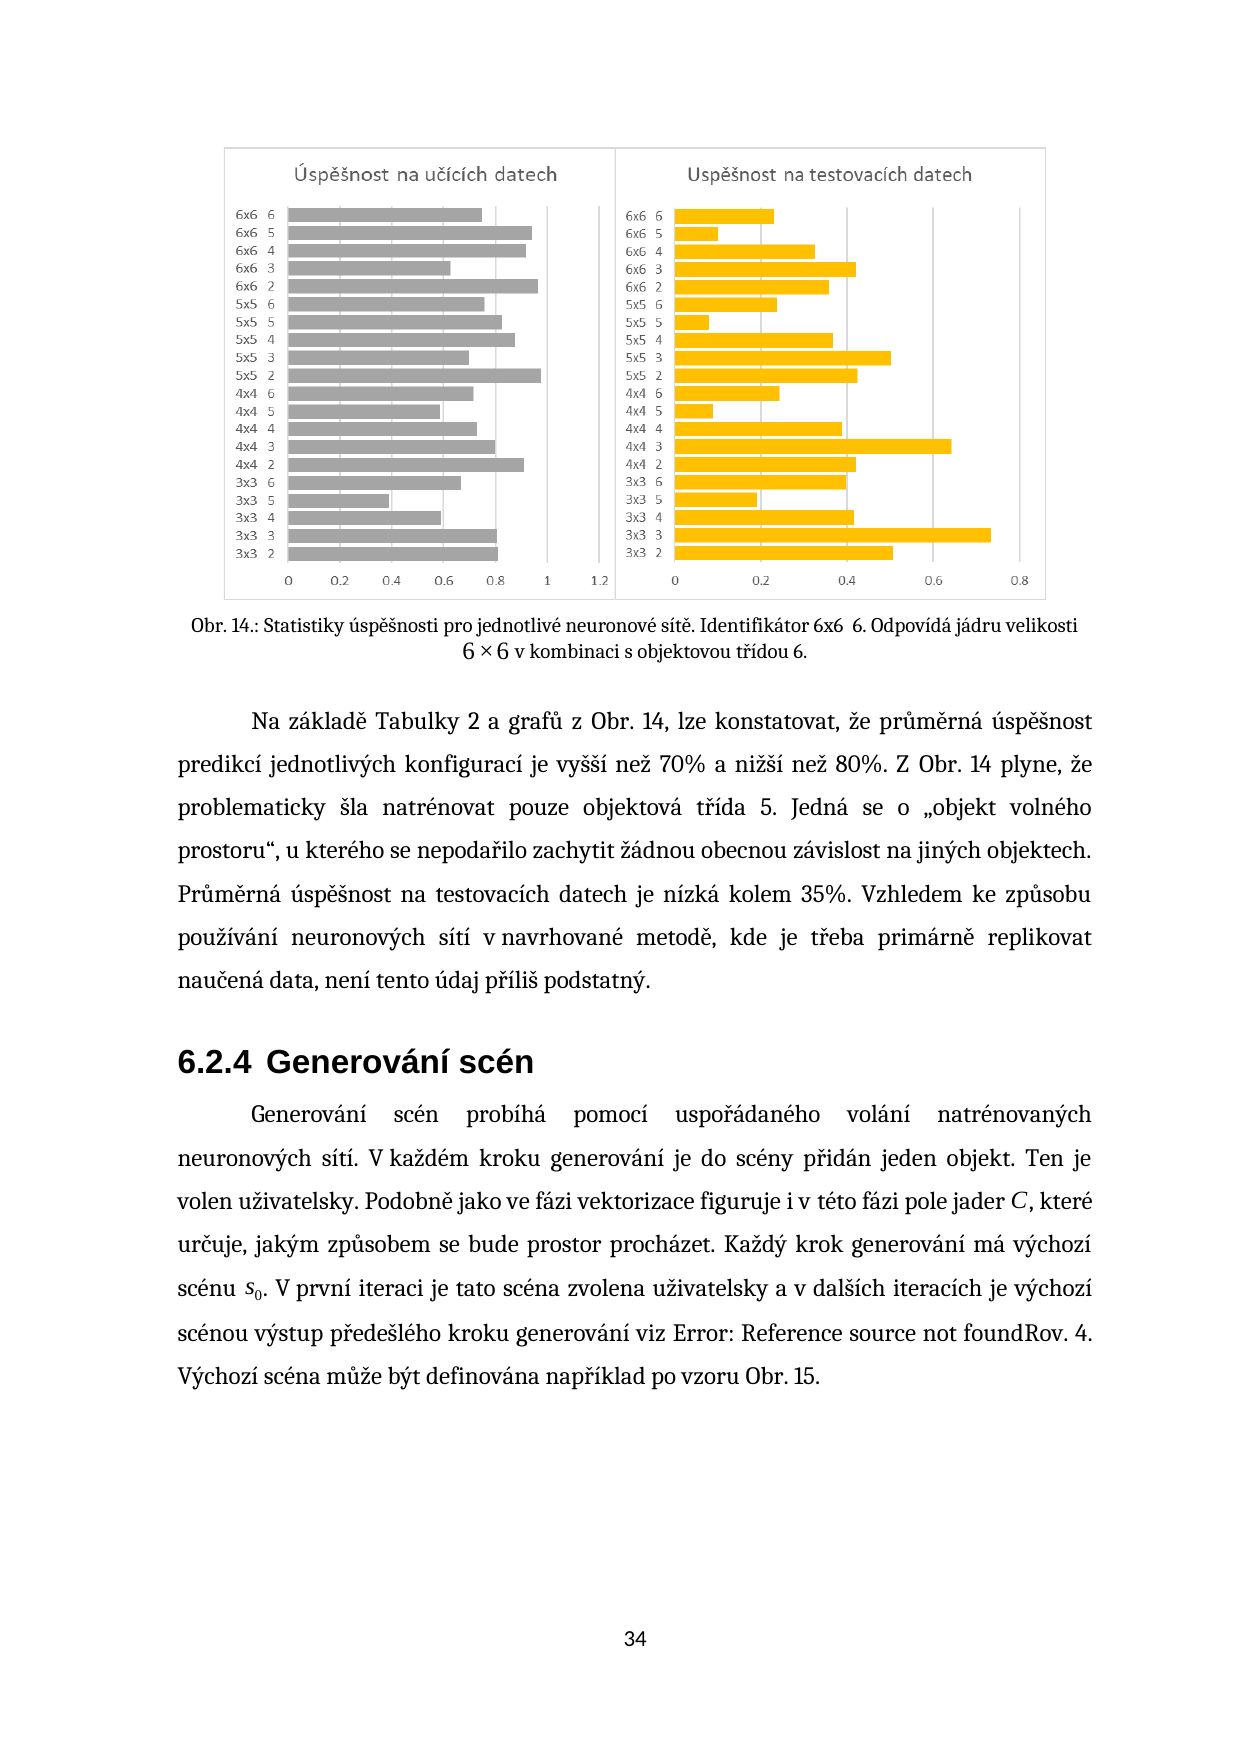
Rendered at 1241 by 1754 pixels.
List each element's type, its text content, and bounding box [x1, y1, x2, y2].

text Na základě Tabulky 2 a grafů z Obr. 14, lze konstatovat, že průměrná úspěšnost predikcí jednotlivých konfigurací je vyšší než 70% a nižší než 80%. Z Obr. 14 plyne, že problematicky šla natrénovat pouze objektová třída 5. Jedná se o „objekt volného prostoru“, u kterého se nepodařilo zachytit žádnou obecnou závislost na jiných objektech. Průměrná úspěšnost na testovacích datech je nízká kolem 35%. Vzhledem ke způsobu používání neuronových sítí v navrhované metodě, kde je třeba primárně replikovat naučená data, není tento údaj příliš podstatný. [177, 707, 1092, 994]
text Obr. 14.: Statistiky úspěšnosti pro jednotlivé neuronové sítě. Identifikátor 6x6 6. Odpovídá jádru velikosti v kombinaci s objektovou třídou 6. [177, 614, 1092, 665]
picture [223, 147, 1046, 600]
subtitle Generování scén [177, 1042, 1092, 1081]
